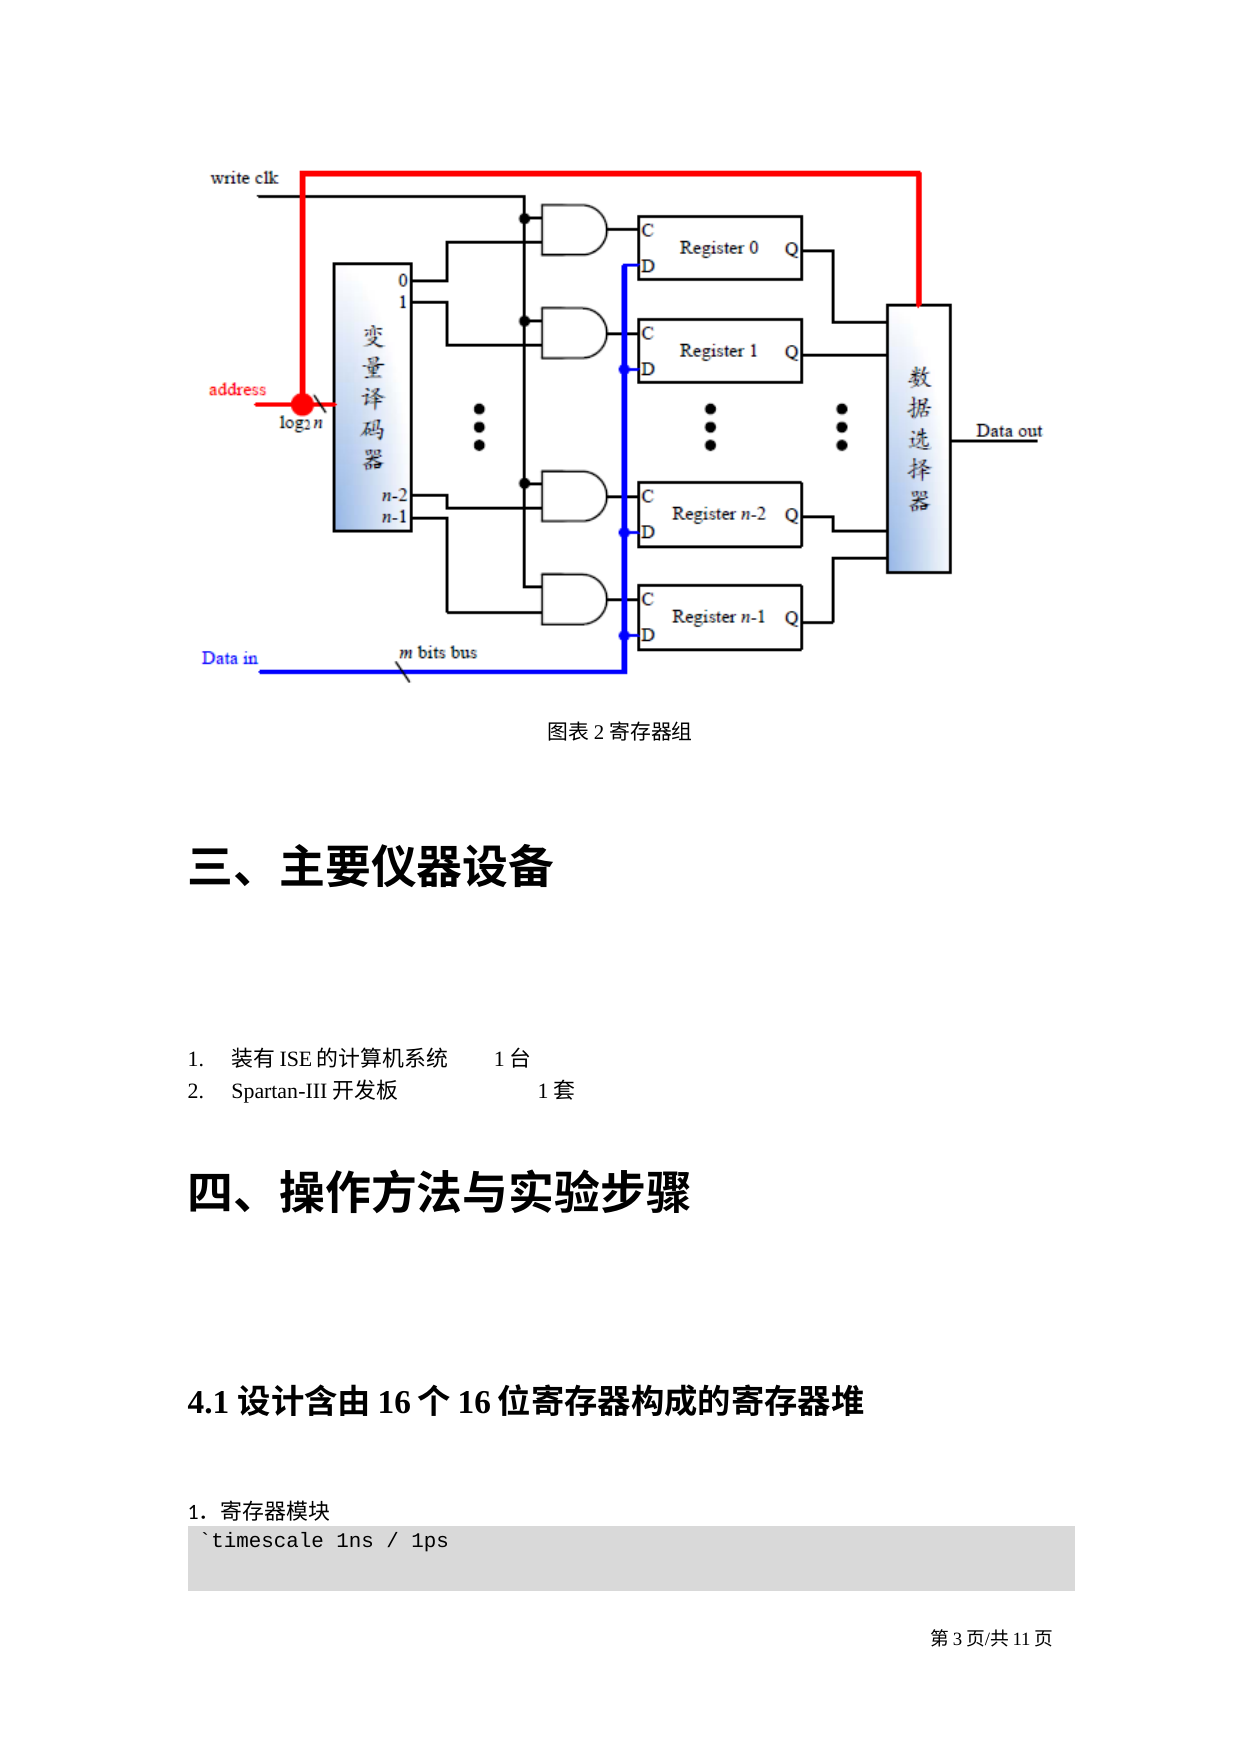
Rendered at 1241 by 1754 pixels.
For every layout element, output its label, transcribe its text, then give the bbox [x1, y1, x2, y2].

subtitle 4.1 设计含由16个16位寄存器构成的寄存器堆 [187, 1366, 1053, 1431]
text 1．寄存器模块 [187, 1493, 1053, 1526]
list 装有ISE的计算机系统 1台 [187, 1040, 1053, 1073]
subtitle 四、操作方法与实验步骤 [187, 1141, 1053, 1238]
list Spartan-III 开发板 1套 [187, 1073, 1053, 1105]
text 图表2 寄存器组 [187, 714, 1053, 747]
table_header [188, 1526, 1075, 1591]
subtitle 三、主要仪器设备 [187, 815, 1053, 912]
